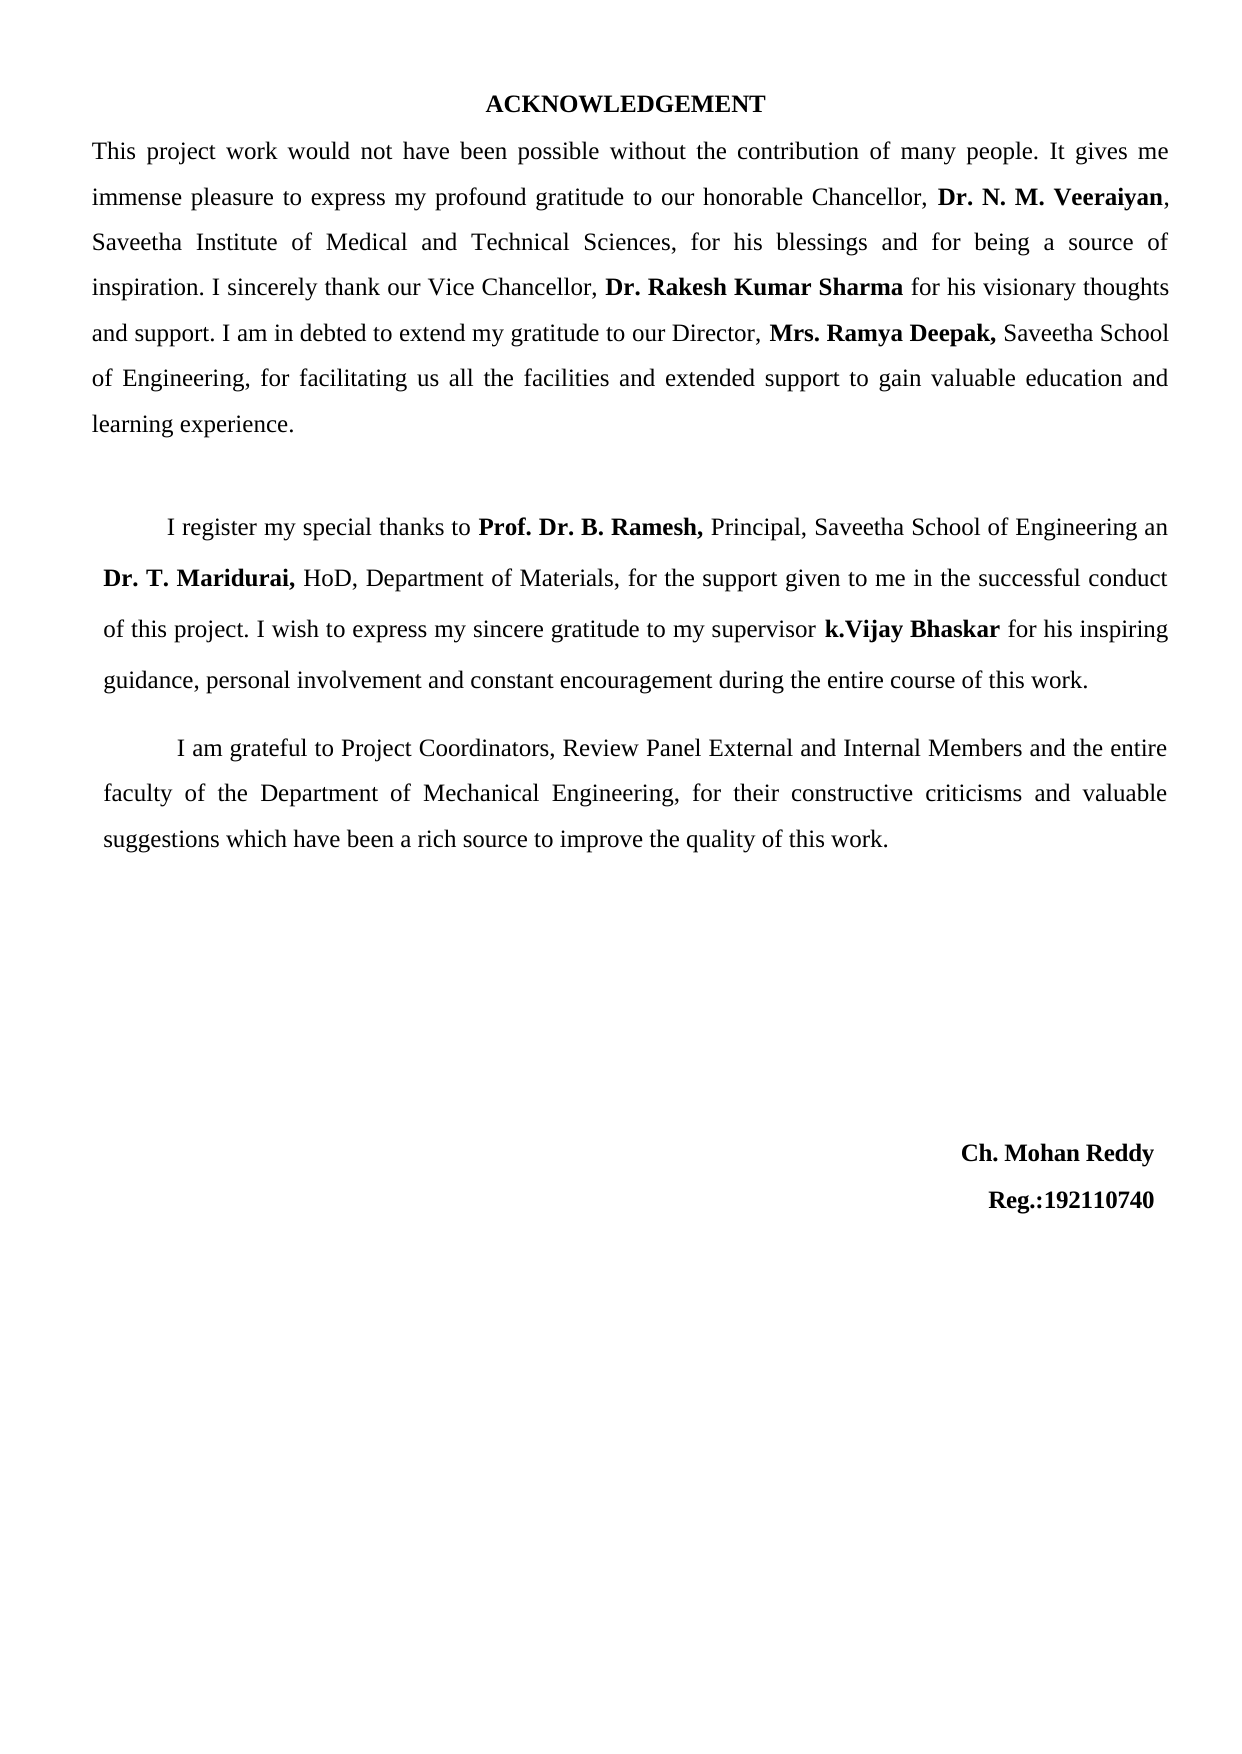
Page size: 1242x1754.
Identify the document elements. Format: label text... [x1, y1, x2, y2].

text This project work would not have been possible without the contribution of many people. It gives me immense pleasure to express my profound gratitude to our honorable Chancellor, Dr. N. M. Veeraiyan, Saveetha Institute of Medical and Technical Sciences, for his blessings and for being a source of inspiration. I sincerely thank our Vice Chancellor, Dr. Rakesh Kumar Sharma for his visionary thoughts and support. I am in debted to extend my gratitude to our Director, Mrs. Ramya Deepak, Saveetha School of Engineering, for facilitating us all the facilities and extended support to gain valuable education and learning experience. [92, 136, 1169, 437]
subtitle Ch. Mohan Reddy [92, 1138, 1154, 1166]
subtitle ACKNOWLEDGEMENT [92, 89, 1099, 118]
subtitle Reg.:192110740 [92, 1186, 1154, 1214]
text I am grateful to Project Coordinators, Review Panel External and Internal Members and the entire faculty of the Department of Mechanical Engineering, for their constructive criticisms and valuable suggestions which have been a rich source to improve the quality of this work. [103, 733, 1169, 852]
text I register my special thanks to Prof. Dr. B. Ramesh, Principal, Saveetha School of Engineering an Dr. T. Maridurai, HoD, Department of Materials, for the support given to me in the successful conduct of this project. I wish to express my sincere gratitude to my supervisor k.Vijay Bhaskar for his inspiring guidance, personal involvement and constant encouragement during the entire course of this work. [103, 512, 1168, 694]
